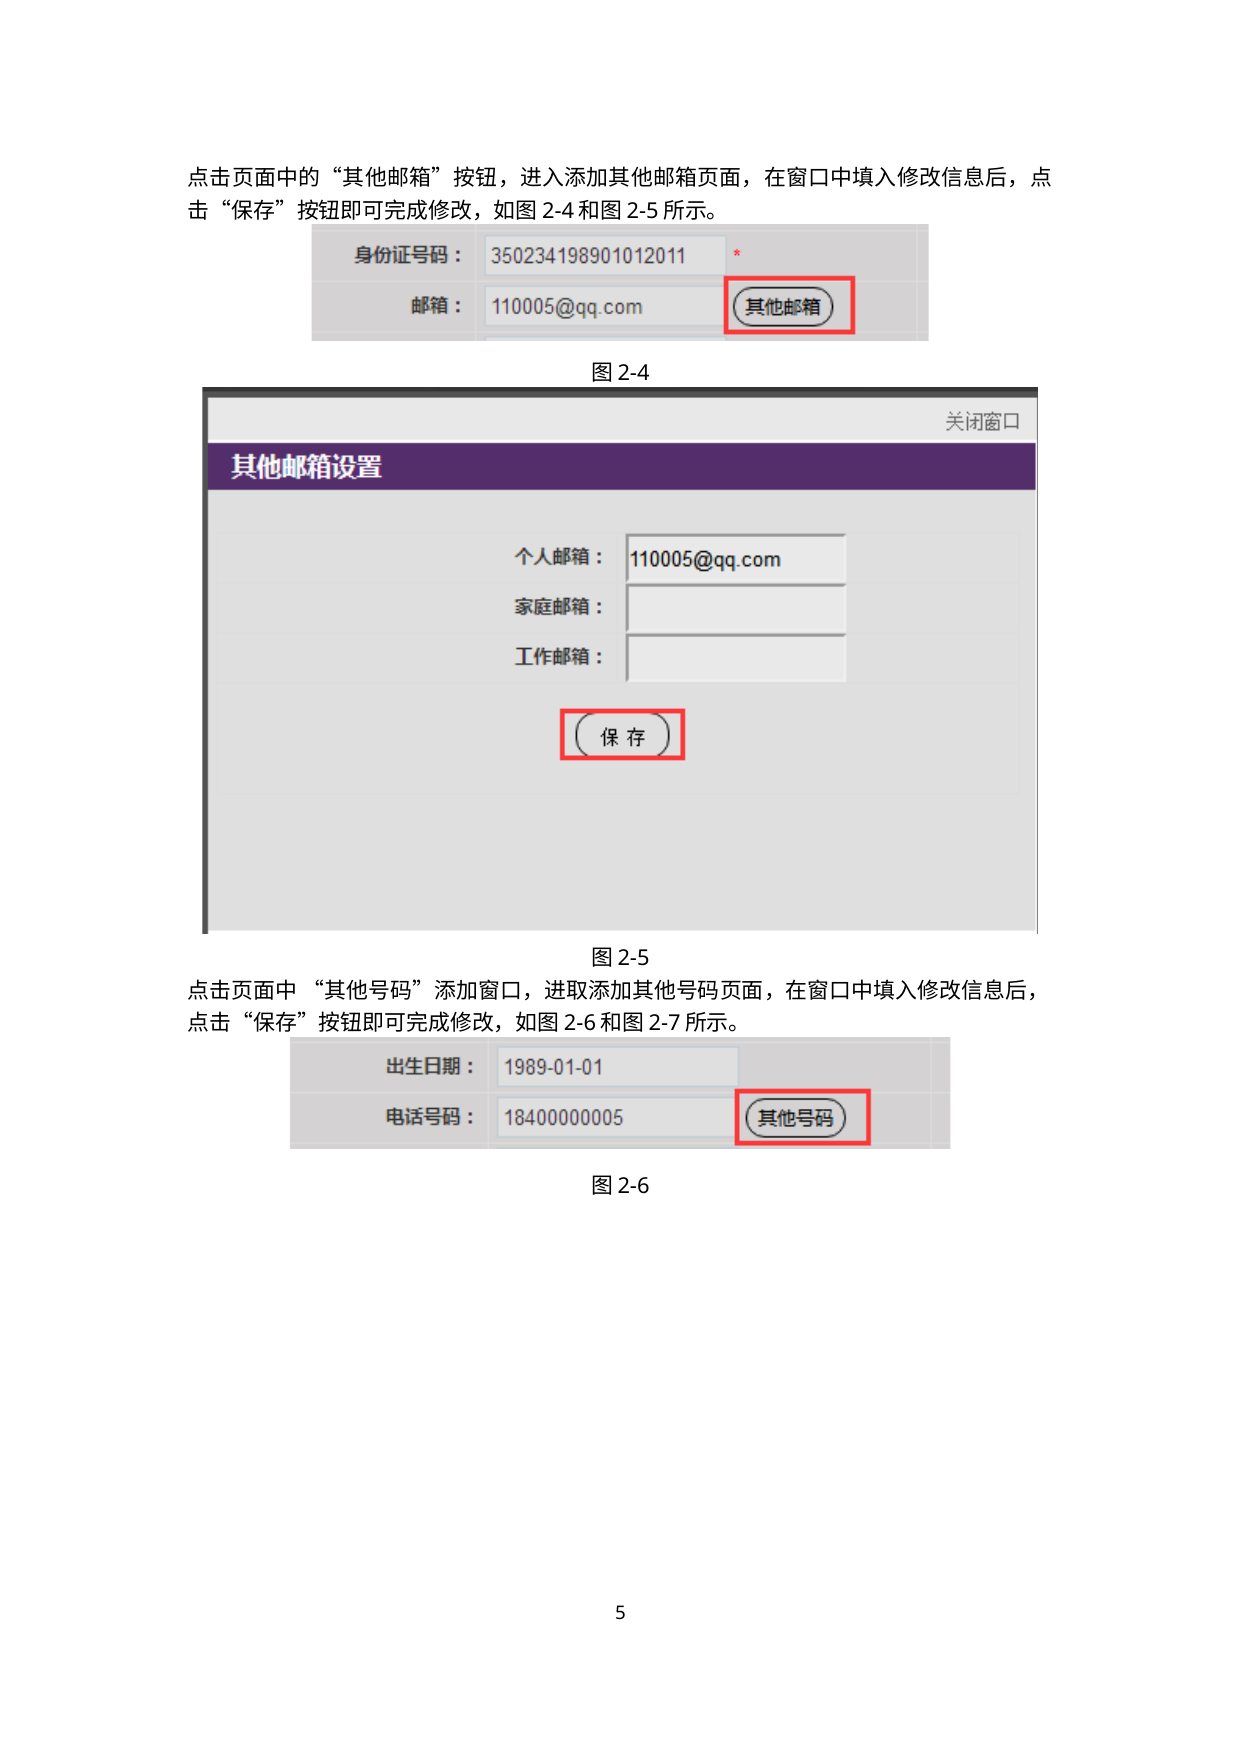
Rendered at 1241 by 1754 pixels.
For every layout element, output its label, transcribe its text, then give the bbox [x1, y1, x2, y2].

picture [202, 387, 1038, 934]
text 点击页面中的“其他邮箱”按钮，进入添加其他邮箱页面，在窗口中填入修改信息后，点击“保存”按钮即可完成修改，如图2-4和图2-5所示。 [187, 160, 1053, 225]
text 图2-4 [187, 355, 1053, 387]
text 图2-5 [187, 940, 1053, 972]
text 图2-6 [187, 1167, 1053, 1200]
text 点击页面中 “其他号码”添加窗口，进取添加其他号码页面，在窗口中填入修改信息后，点击“保存”按钮即可完成修改，如图2-6和图2-7所示。 [187, 972, 1053, 1037]
picture [311, 224, 929, 341]
picture [289, 1037, 951, 1149]
